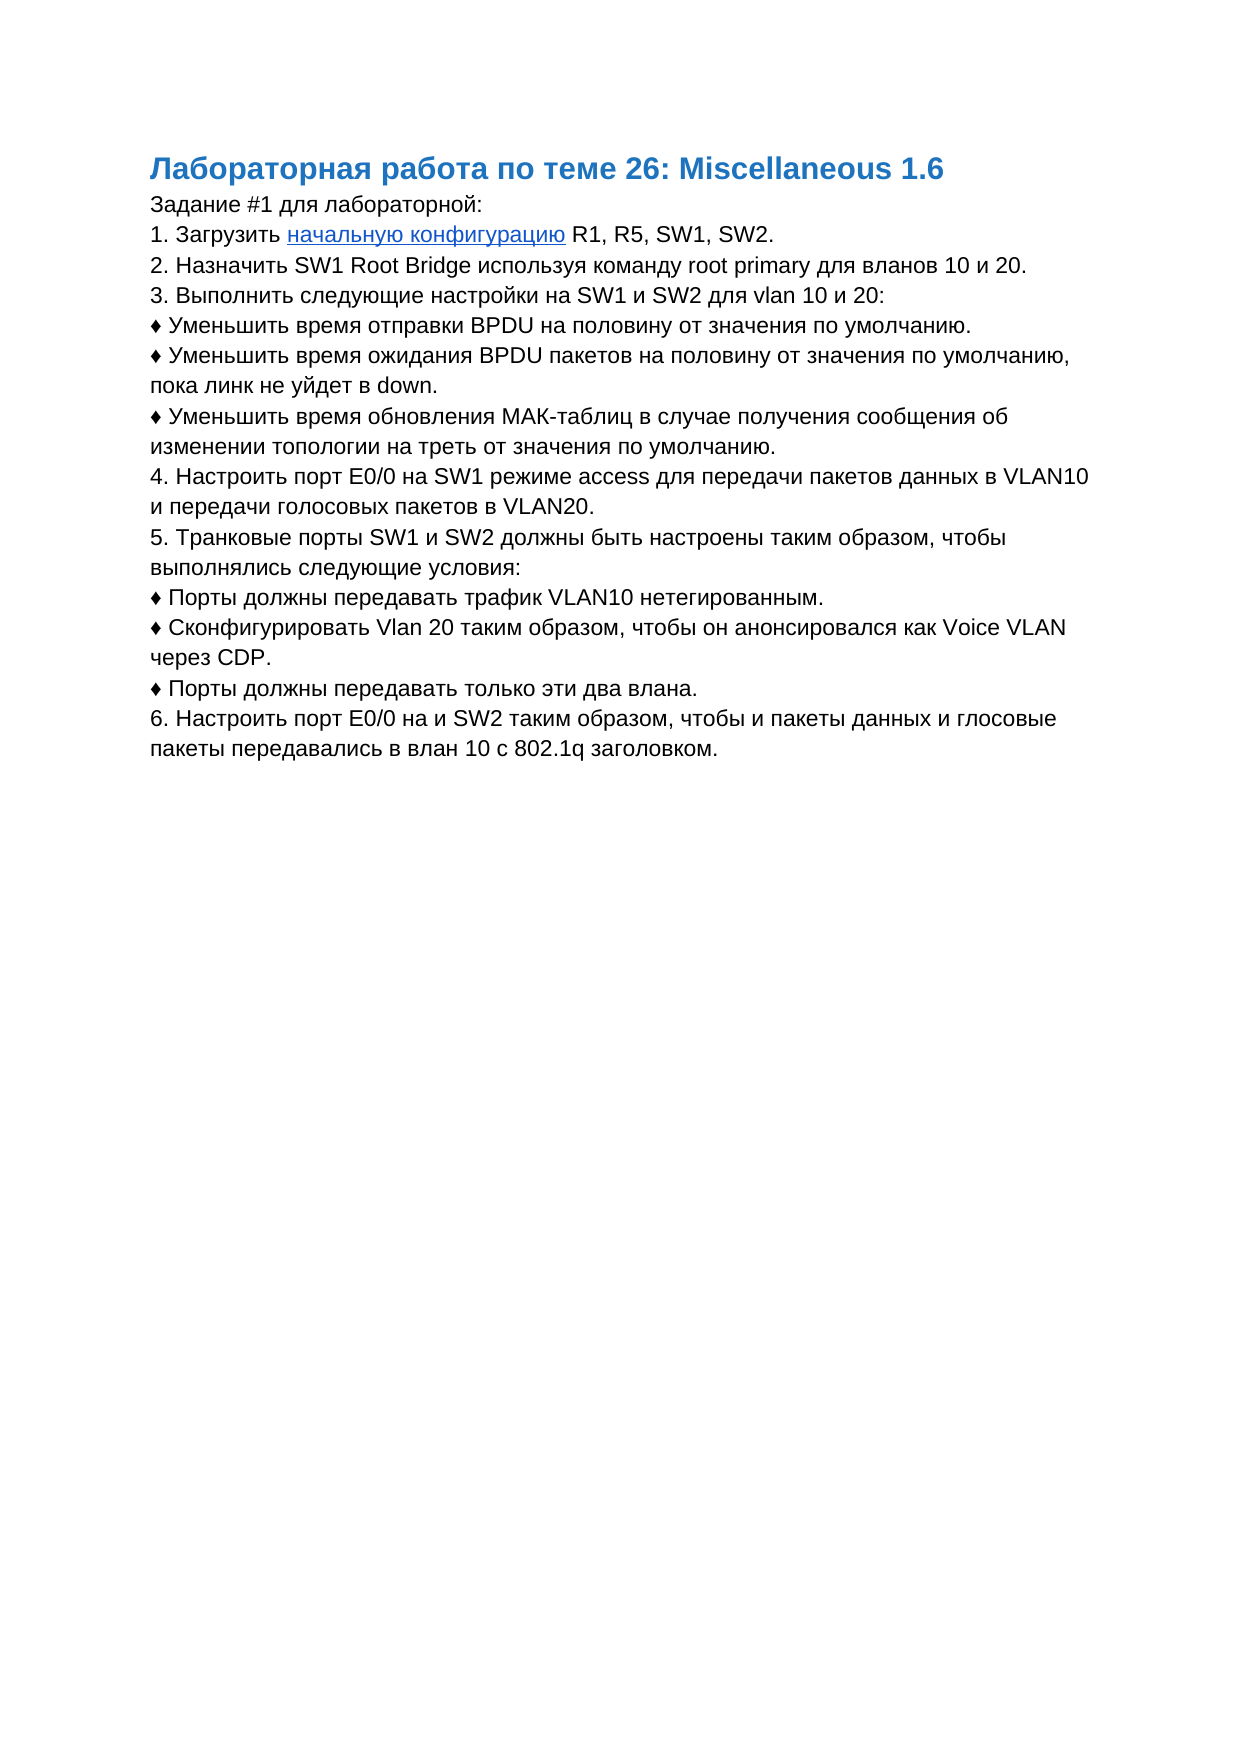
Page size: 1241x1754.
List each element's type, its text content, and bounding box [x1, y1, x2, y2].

text 4. Настроить порт E0/0 на SW1 режиме access для передачи пакетов данных в VLAN10 и передачи голосовых пакетов в VLAN20. [150, 463, 1090, 520]
text ♦ Порты должны передавать только эти два влана. [150, 674, 1090, 701]
text ♦ Сконфигурировать Vlan 20 таким образом, чтобы он анонсировался как Voice VLAN через CDP. [150, 614, 1090, 671]
text 2. Назначить SW1 Root Bridge используя команду root primary для вланов 10 и 20. [150, 252, 1090, 278]
text 6. Настроить порт E0/0 на и SW2 таким образом, чтобы и пакеты данных и глосовые пакеты передавались в влан 10 c 802.1q заголовком. [150, 705, 1090, 761]
text 3. Выполнить следующие настройки на SW1 и SW2 для vlan 10 и 20: [150, 282, 1090, 308]
text ♦ Порты должны передавать трафик VLAN10 нетегированным. [150, 584, 1090, 610]
text ♦ Уменьшить время отправки BPDU на половину от значения по умолчанию. [150, 312, 1090, 338]
subtitle Лабораторная работа по теме 26: Miscellaneous 1.6 [150, 150, 1090, 186]
text 5. Транковые порты SW1 и SW2 должны быть настроены таким образом, чтобы выполнялись следующие условия: [150, 523, 1090, 580]
text Задание #1 для лабораторной: [150, 191, 1090, 218]
text 1. Загрузить начальную конфигурацию R1, R5, SW1, SW2. [150, 221, 1090, 248]
text ♦ Уменьшить время ожидания BPDU пакетов на половину от значения по умолчанию, пока линк не уйдет в down. [150, 342, 1090, 399]
text ♦ Уменьшить время обновления МАК-таблиц в случае получения сообщения об изменении топологии на треть от значения по умолчанию. [150, 403, 1090, 459]
